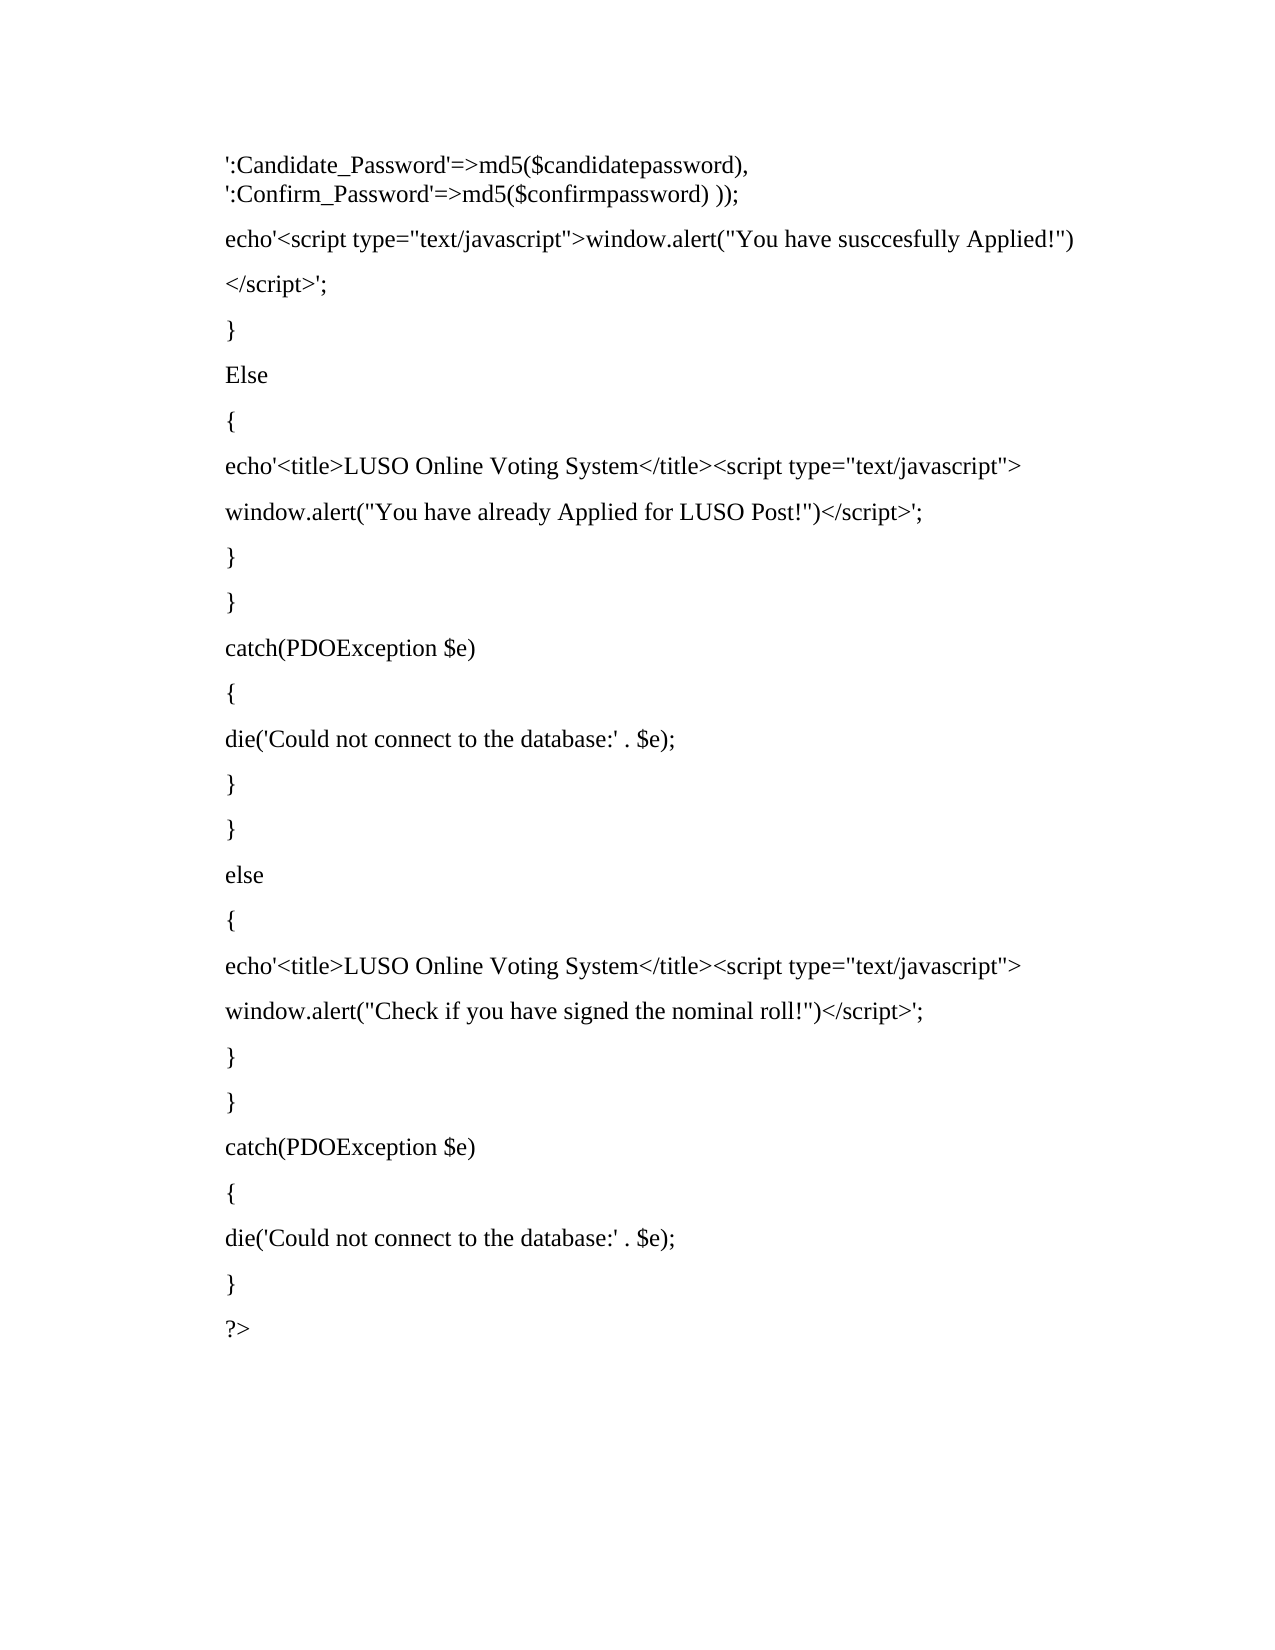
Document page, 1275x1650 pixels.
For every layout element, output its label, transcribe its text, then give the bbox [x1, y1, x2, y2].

text die('Could not connect to the database:' . $e); [225, 1223, 1125, 1252]
text die('Could not connect to the database:' . $e); [225, 724, 1125, 752]
text { [225, 1178, 1125, 1207]
text } [225, 1087, 1125, 1116]
text } [225, 542, 1125, 571]
text echo'<title>LUSO Online Voting System</title><script type="text/javascript"> [225, 451, 1125, 480]
text window.alert("Check if you have signed the nominal roll!")</script>'; [225, 996, 1125, 1025]
text else [225, 860, 1125, 889]
text { [225, 905, 1125, 934]
text } [225, 1042, 1125, 1070]
text } [225, 587, 1125, 616]
text ?> [225, 1314, 1125, 1343]
text echo'<script type="text/javascript">window.alert("You have susccesfully Applied!") [225, 224, 1125, 253]
text echo'<title>LUSO Online Voting System</title><script type="text/javascript"> [225, 951, 1125, 979]
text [225, 150, 1125, 207]
text } [225, 814, 1125, 843]
text } [225, 315, 1125, 344]
text { [225, 678, 1125, 707]
text </script>'; [225, 269, 1125, 298]
text { [225, 406, 1125, 434]
text window.alert("You have already Applied for LUSO Post!")</script>'; [225, 497, 1125, 525]
text catch(PDOException $e) [225, 633, 1125, 662]
text Else [225, 360, 1125, 389]
text } [225, 1269, 1125, 1297]
text catch(PDOException $e) [225, 1132, 1125, 1161]
text } [225, 769, 1125, 798]
